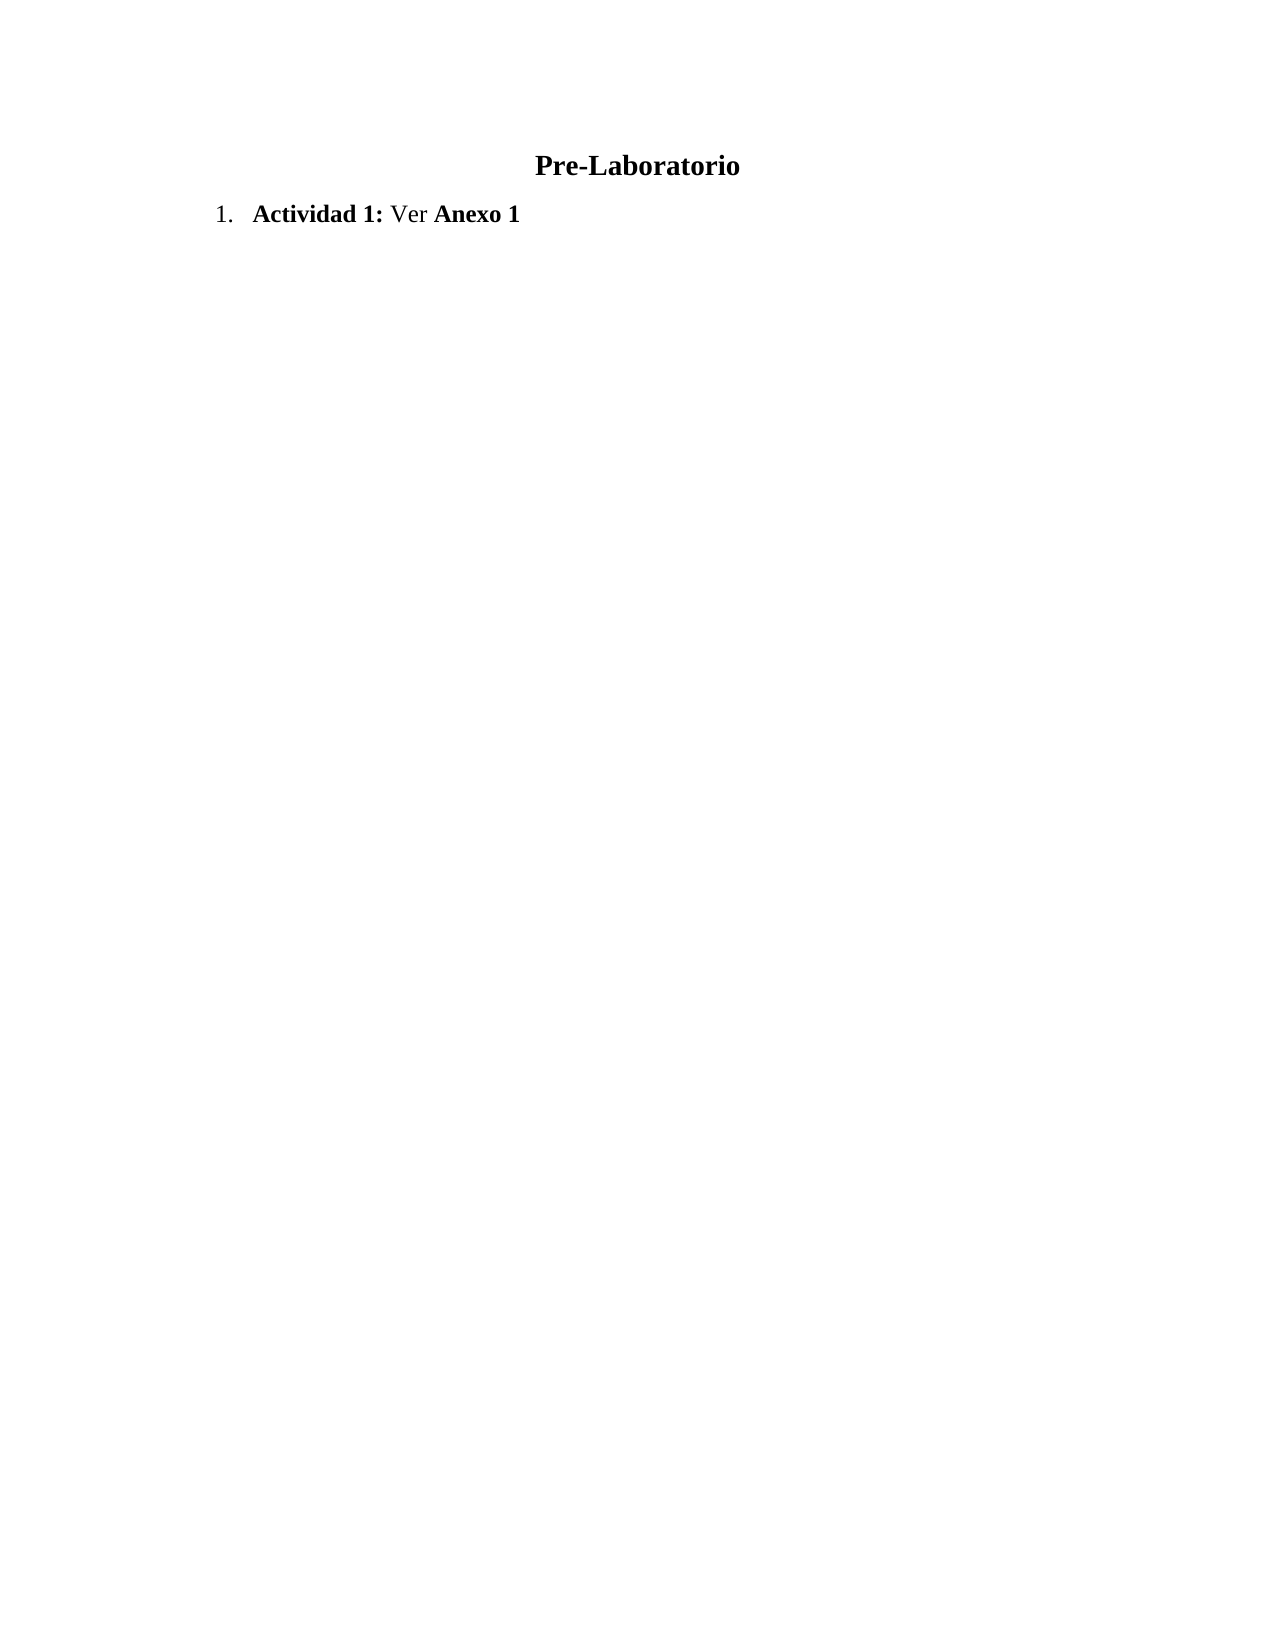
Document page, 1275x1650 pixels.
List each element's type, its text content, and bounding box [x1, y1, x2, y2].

text Pre-Laboratorio [177, 148, 1098, 181]
list Actividad 1: Ver Anexo 1 [215, 199, 1098, 228]
